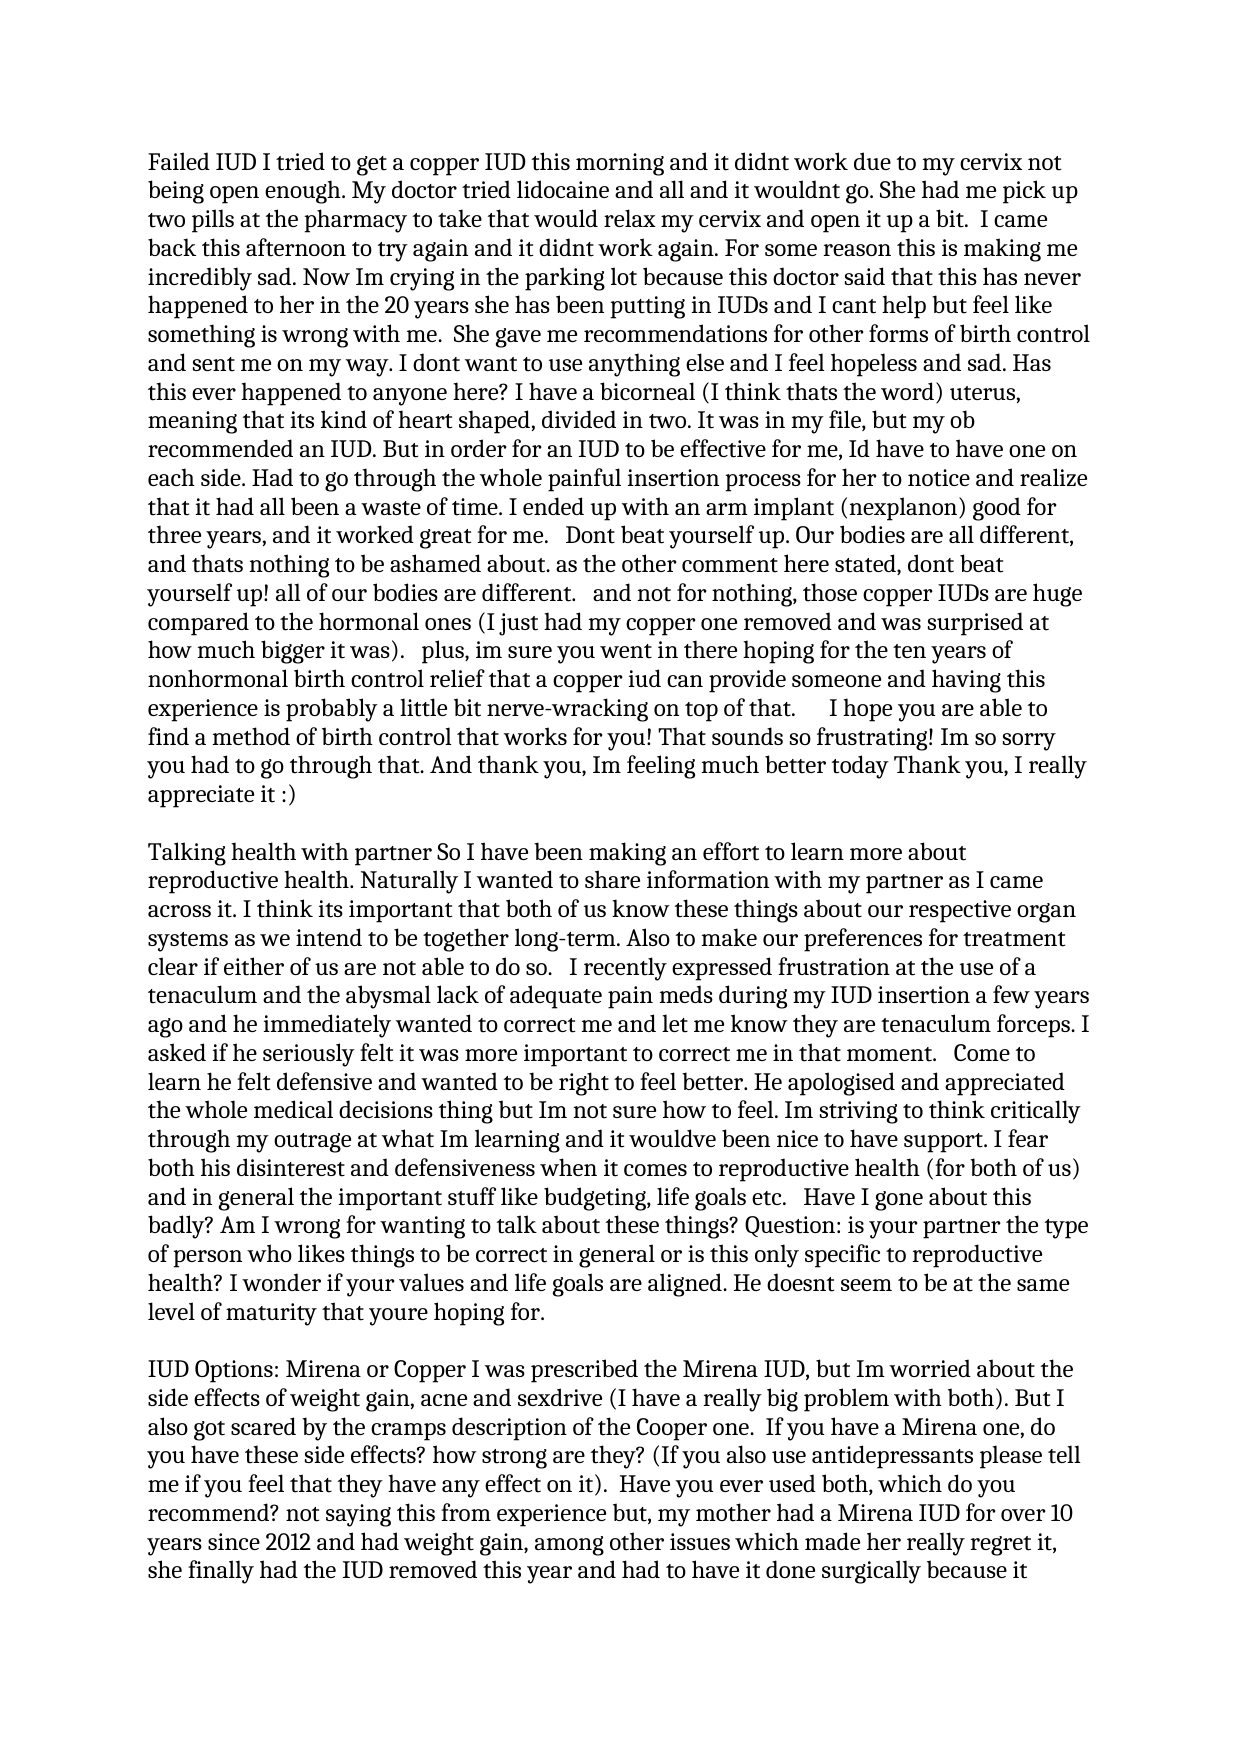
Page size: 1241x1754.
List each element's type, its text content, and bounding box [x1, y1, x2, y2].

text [148, 1355, 1093, 1585]
text Failed IUD I tried to get a copper IUD this morning and it didnt work due to my cervix not being open enough. My doctor tried lidocaine and all and it wouldnt go. She had me pick up two pills at the pharmacy to take that would relax my cervix and open it up a bit. I came back this afternoon to try again and it didnt work again. For some reason this is making me incredibly sad. Now Im crying in the parking lot because this doctor said that this has never happened to her in the 20 years she has been putting in IUDs and I cant help but feel like something is wrong with me. She gave me recommendations for other forms of birth control and sent me on my way. I dont want to use anything else and I feel hopeless and sad. Has this ever happened to anyone here? I have a bicorneal (I think thats the word) uterus, meaning that its kind of heart shaped, divided in two. It was in my file, but my ob recommended an IUD. But in order for an IUD to be effective for me, Id have to have one on each side. Had to go through the whole painful insertion process for her to notice and realize that it had all been a waste of time. I ended up with an arm implant (nexplanon) good for three years, and it worked great for me. Dont beat yourself up. Our bodies are all different, and thats nothing to be ashamed about. as the other comment here stated, dont beat yourself up! all of our bodies are different. and not for nothing, those copper IUDs are huge compared to the hormonal ones (I just had my copper one removed and was surprised at how much bigger it was). plus, im sure you went in there hoping for the ten years of nonhormonal birth control relief that a copper iud can provide someone and having this experience is probably a little bit nerve-wracking on top of that. I hope you are able to find a method of birth control that works for you! That sounds so frustrating! Im so sorry you had to go through that. And thank you, Im feeling much better today Thank you, I really appreciate it :) [148, 148, 1093, 809]
text Talking health with partner So I have been making an effort to learn more about reproductive health. Naturally I wanted to share information with my partner as I came across it. I think its important that both of us know these things about our respective organ systems as we intend to be together long-term. Also to make our preferences for treatment clear if either of us are not able to do so. I recently expressed frustration at the use of a tenaculum and the abysmal lack of adequate pain meds during my IUD insertion a few years ago and he immediately wanted to correct me and let me know they are tenaculum forceps. I asked if he seriously felt it was more important to correct me in that moment. Come to learn he felt defensive and wanted to be right to feel better. He apologised and appreciated the whole medical decisions thing but Im not sure how to feel. Im striving to think critically through my outrage at what Im learning and it wouldve been nice to have support. I fear both his disinterest and defensiveness when it comes to reproductive health (for both of us) and in general the important stuff like budgeting, life goals etc. Have I gone about this badly? Am I wrong for wanting to talk about these things? Question: is your partner the type of person who likes things to be correct in general or is this only specific to reproductive health? I wonder if your values and life goals are aligned. He doesnt seem to be at the same level of maturity that youre hoping for. [148, 838, 1093, 1326]
